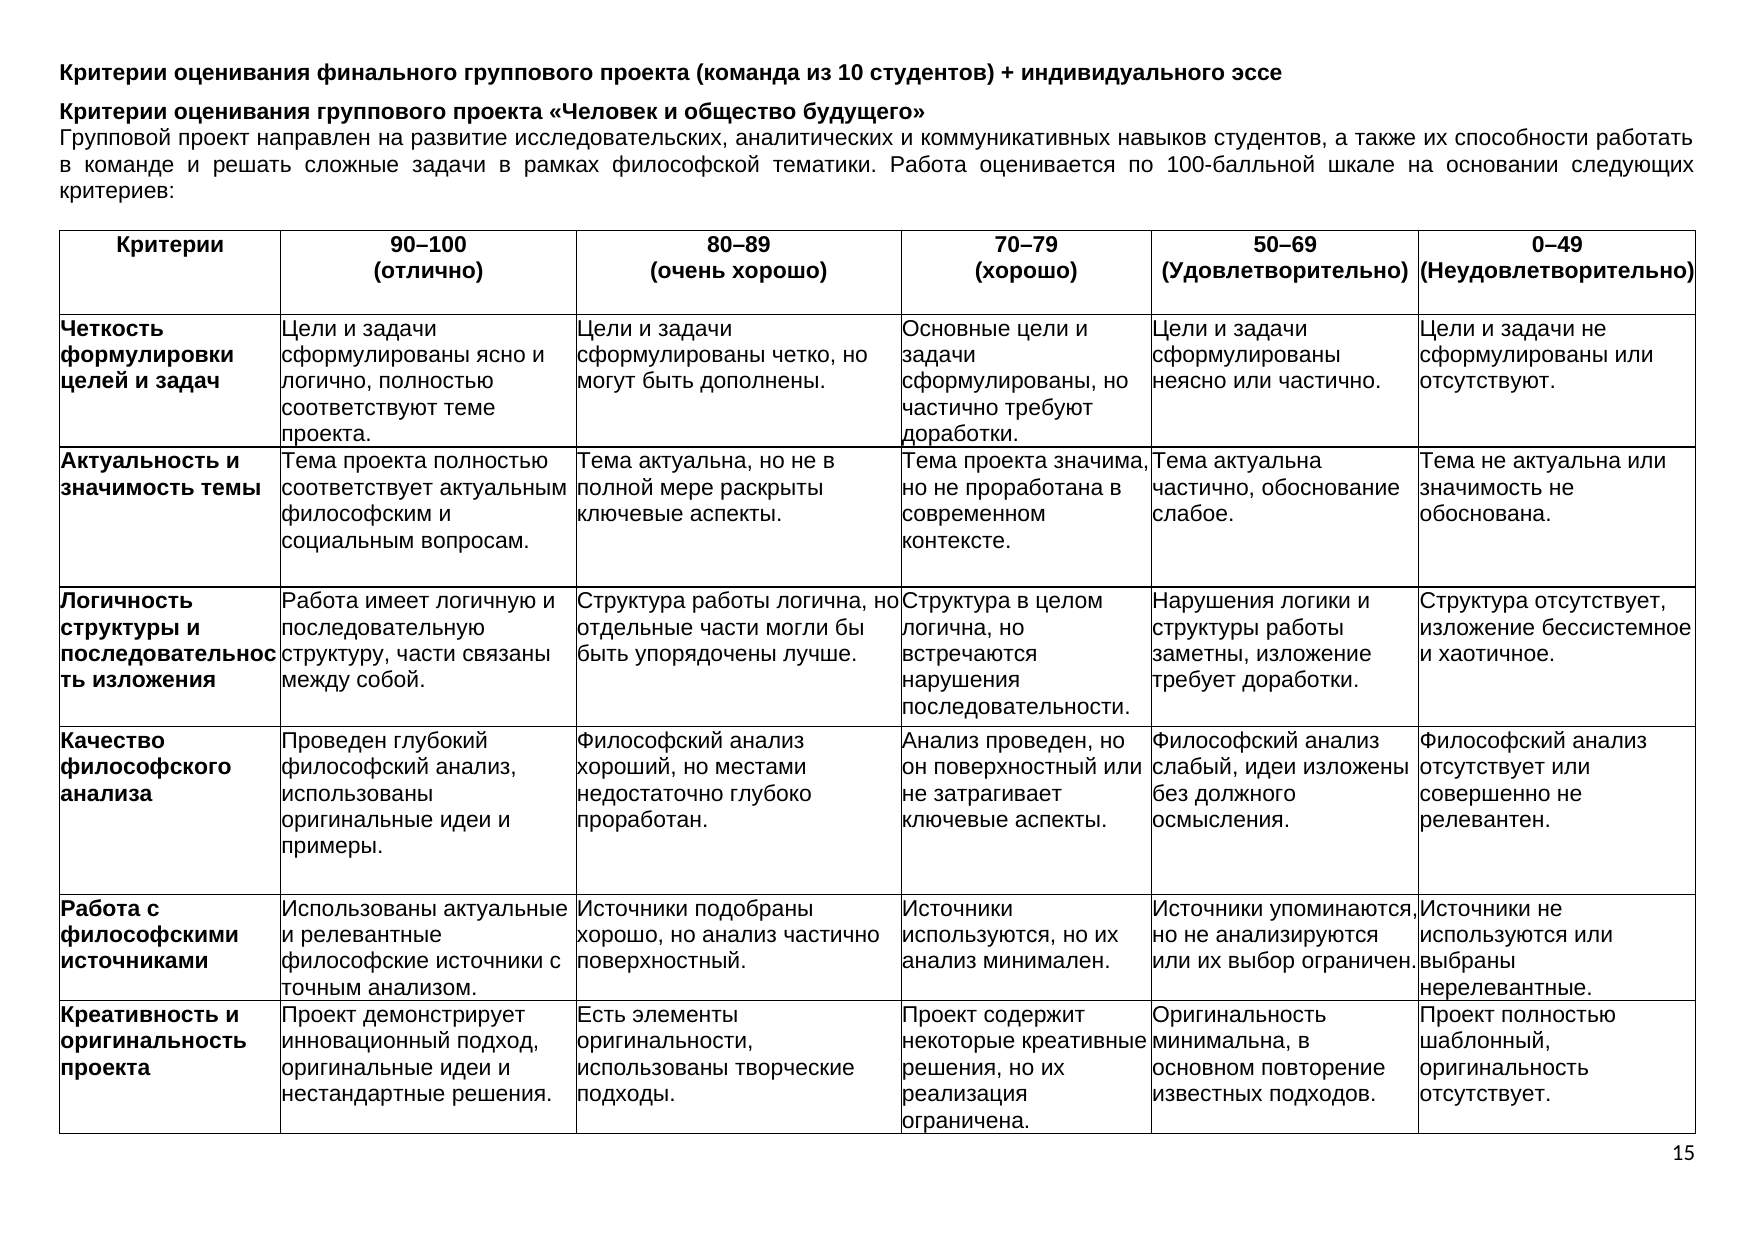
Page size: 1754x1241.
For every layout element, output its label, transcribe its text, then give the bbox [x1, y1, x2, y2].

table_cell Источники не используются или выбраны нерелевантные. [1419, 895, 1695, 1000]
table_cell Цели и задачи сформулированы четко, но могут быть дополнены. [577, 315, 901, 446]
table_cell Тема актуальна частично, обоснование слабое. [1152, 448, 1418, 586]
table_cell Источники подобраны хорошо, но анализ частично поверхностный. [577, 895, 901, 1000]
table_cell Цели и задачи сформулированы неясно или частично. [1152, 315, 1418, 446]
table_cell Четкость формулировки целей и задач [60, 315, 280, 446]
table_cell Структура отсутствует, изложение бессистемное и хаотичное. [1419, 588, 1695, 726]
table_header 90–100 (отлично) [281, 231, 576, 314]
table_cell Проект полностью шаблонный, оригинальность отсутствует. [1419, 1001, 1695, 1133]
table_cell Цели и задачи сформулированы ясно и логично, полностью соответствуют теме проекта. [281, 315, 576, 446]
table_header 70–79 (хорошо) [902, 231, 1151, 314]
table_cell Работа имеет логичную и последовательную структуру, части связаны между собой. [281, 588, 576, 726]
text Критерии оценивания финального группового проекта (команда из 10 студентов) + индивидуального эссе [59, 59, 1695, 85]
table_cell Проект содержит некоторые креативные решения, но их реализация ограничена. [902, 1001, 1151, 1133]
text Критерии оценивания группового проекта «Человек и общество будущего» [59, 98, 1695, 124]
table_cell Источники используются, но их анализ минимален. [902, 895, 1151, 1000]
table_cell Тема актуальна, но не в полной мере раскрыты ключевые аспекты. [577, 448, 901, 586]
table_cell Работа с философскими источниками [60, 895, 280, 1000]
table_cell Философский анализ отсутствует или совершенно не релевантен. [1419, 727, 1695, 894]
table_cell Тема проекта полностью соответствует актуальным философским и социальным вопросам. [281, 448, 576, 586]
table_cell Качество философского анализа [60, 727, 280, 894]
table_header Критерии [60, 231, 280, 314]
table_cell Анализ проведен, но он поверхностный или не затрагивает ключевые аспекты. [902, 727, 1151, 894]
table_cell Проект демонстрирует инновационный подход, оригинальные идеи и нестандартные решения. [281, 1001, 576, 1133]
table_cell Использованы актуальные и релевантные философские источники с точным анализом. [281, 895, 576, 1000]
table_cell Есть элементы оригинальности, использованы творческие подходы. [577, 1001, 901, 1133]
table_cell Философский анализ хороший, но местами недостаточно глубоко проработан. [577, 727, 901, 894]
table_cell Нарушения логики и структуры работы заметны, изложение требует доработки. [1152, 588, 1418, 726]
table_header 50–69 (Удовлетворительно) [1152, 231, 1418, 314]
table_cell Проведен глубокий философский анализ, использованы оригинальные идеи и примеры. [281, 727, 576, 894]
table_cell Структура в целом логична, но встречаются нарушения последовательности. [902, 588, 1151, 726]
table_cell Оригинальность минимальна, в основном повторение известных подходов. [1152, 1001, 1418, 1133]
table_cell Тема проекта значима, но не проработана в современном контексте. [902, 448, 1151, 586]
table_cell Философский анализ слабый, идеи изложены без должного осмысления. [1152, 727, 1418, 894]
table_cell Тема не актуальна или значимость не обоснована. [1419, 448, 1695, 586]
table_cell Источники упоминаются, но не анализируются или их выбор ограничен. [1152, 895, 1418, 1000]
table_header 80–89 (очень хорошо) [577, 231, 901, 314]
text Групповой проект направлен на развитие исследовательских, аналитических и коммуникативных навыков студентов, а также их способности работать в команде и решать сложные задачи в рамках философской тематики. Работа оценивается по 100-балльной шкале на основании следующих критериев: [59, 124, 1695, 203]
table_cell Основные цели и задачи сформулированы, но частично требуют доработки. [902, 315, 1151, 446]
table_cell Цели и задачи не сформулированы или отсутствуют. [1419, 315, 1695, 446]
table_cell Структура работы логична, но отдельные части могли бы быть упорядочены лучше. [577, 588, 901, 726]
table_cell Креативность и оригинальность проекта [60, 1001, 280, 1133]
table_cell Логичность структуры и последовательность изложения [60, 588, 280, 726]
table_header 0–49 (Неудовлетворительно) [1419, 231, 1695, 314]
table_cell Актуальность и значимость темы [60, 448, 280, 586]
